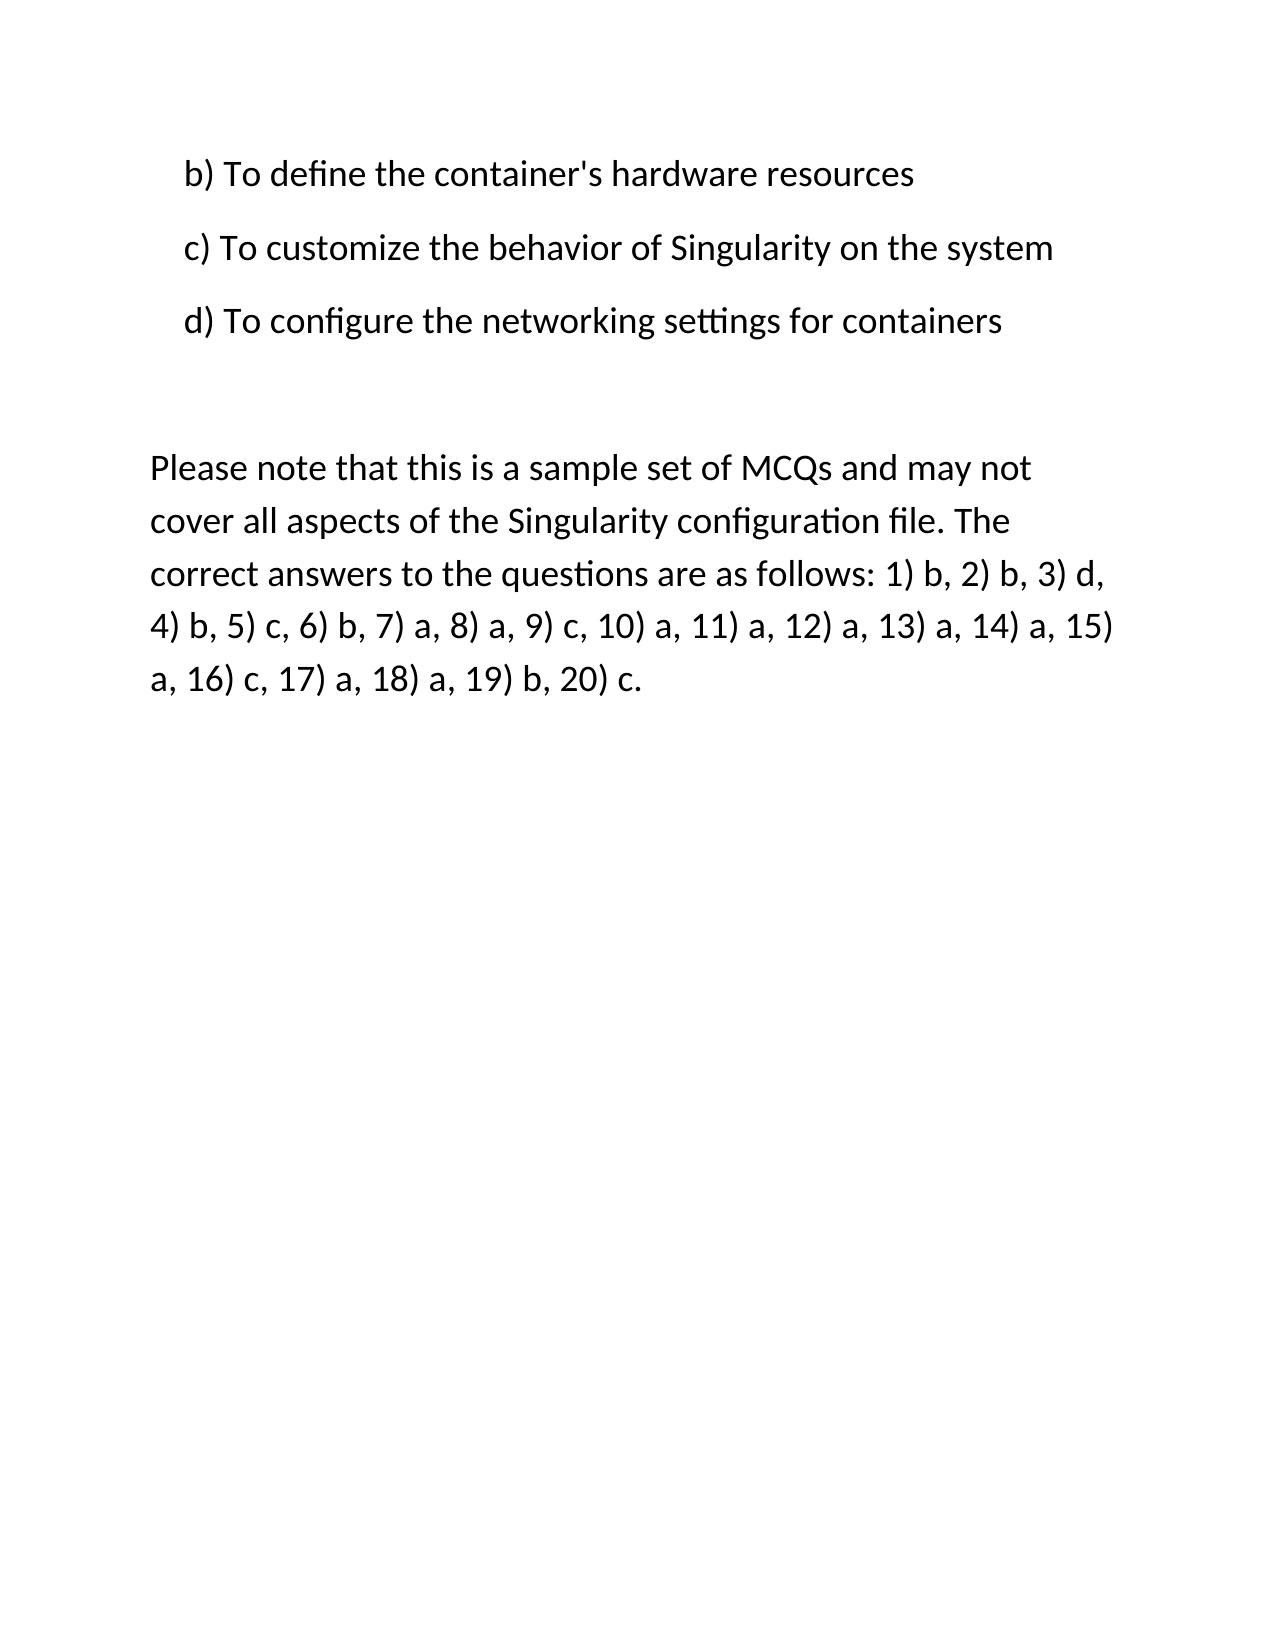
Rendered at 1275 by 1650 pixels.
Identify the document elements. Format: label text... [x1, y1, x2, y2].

text b) To define the container's hardware resources [150, 150, 1125, 196]
text Please note that this is a sample set of MCQs and may not cover all aspects of the Singularity configuration file. The correct answers to the questions are as follows: 1) b, 2) b, 3) d, 4) b, 5) c, 6) b, 7) a, 8) a, 9) c, 10) a, 11) a, 12) a, 13) a, 14) a, 15) a, 16) c, 17) a, 18) a, 19) b, 20) c. [150, 444, 1125, 701]
text c) To customize the behavior of Singularity on the system [150, 223, 1125, 269]
text d) To configure the networking settings for containers [150, 297, 1125, 343]
